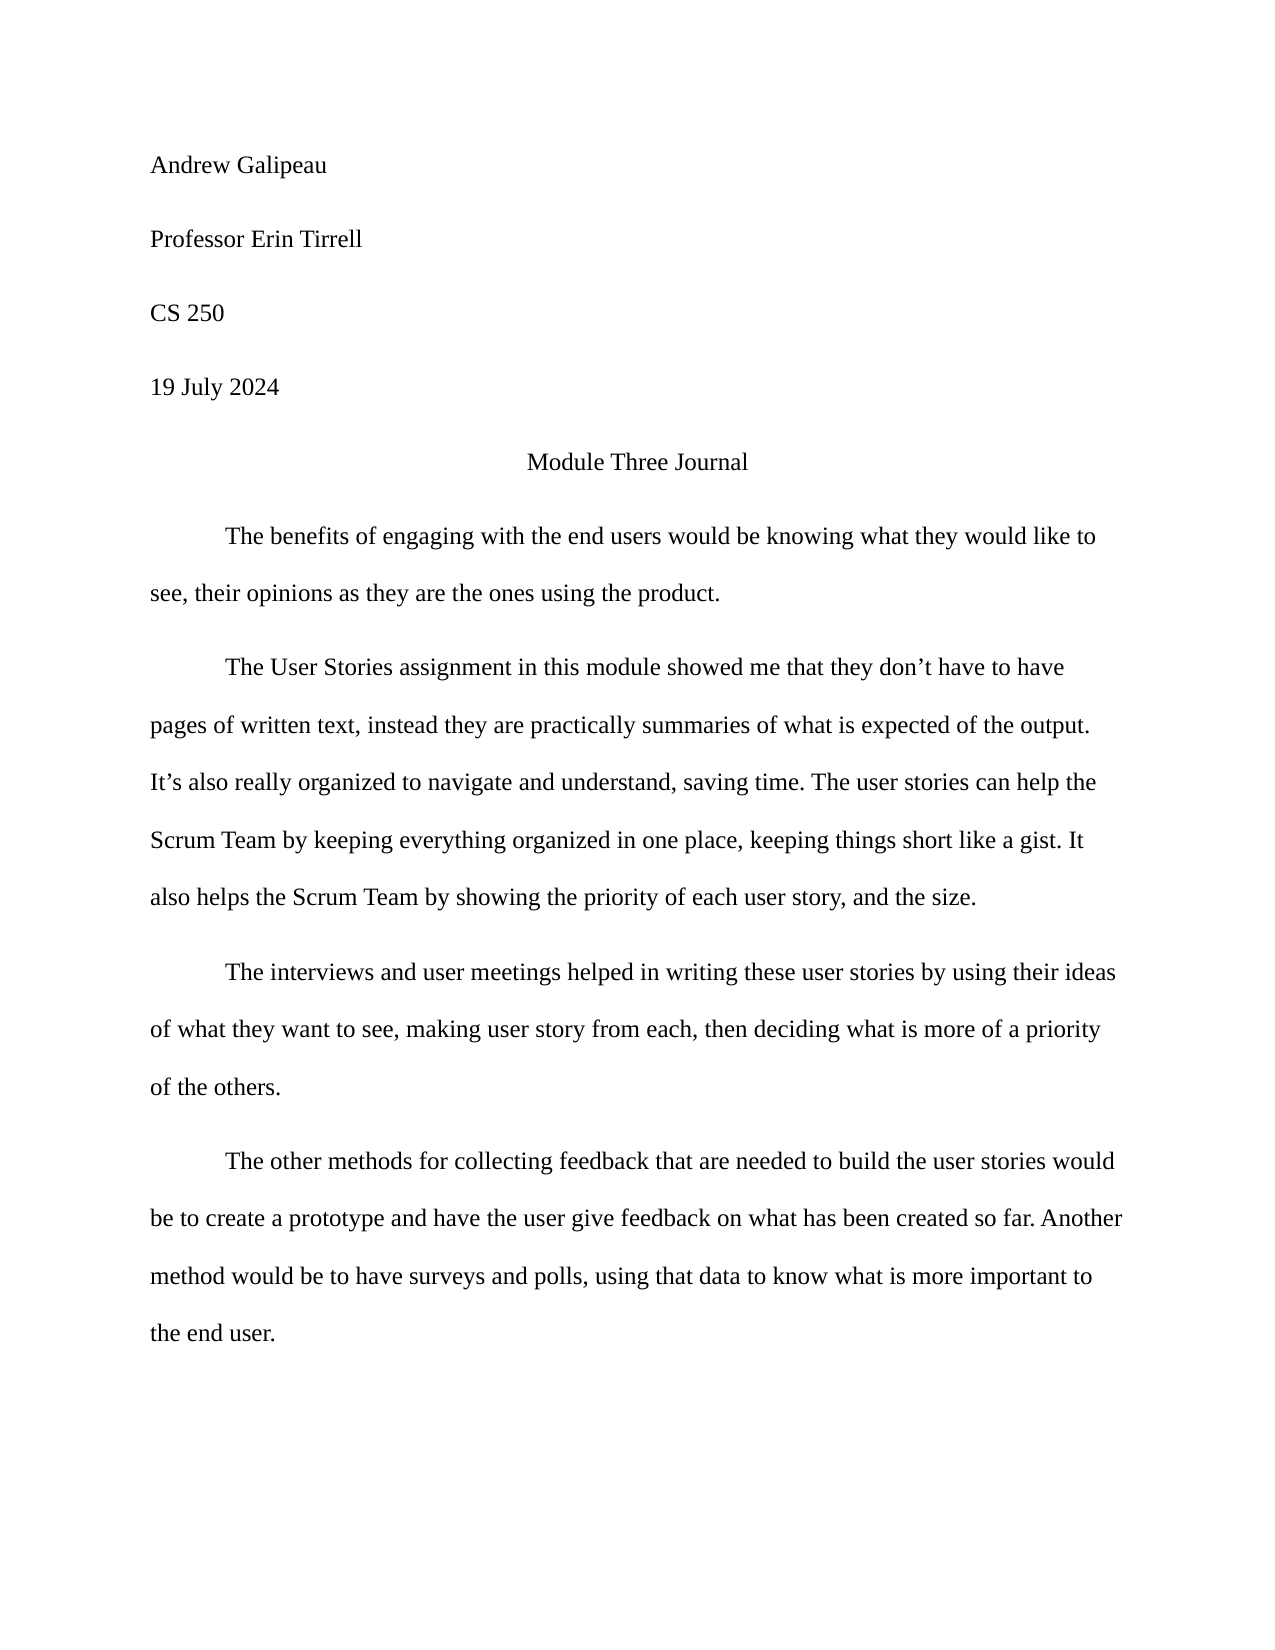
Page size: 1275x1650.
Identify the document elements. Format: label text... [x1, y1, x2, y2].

text Module Three Journal [150, 447, 1125, 475]
text 19 July 2024 [150, 372, 1125, 401]
text The interviews and user meetings helped in writing these user stories by using their ideas of what they want to see, making user story from each, then deciding what is more of a priority of the others. [150, 957, 1125, 1100]
text Professor Erin Tirrell [150, 224, 1125, 253]
text The benefits of engaging with the end users would be knowing what they would like to see, their opinions as they are the ones using the product. [150, 521, 1125, 607]
text Andrew Galipeau [150, 150, 1125, 179]
text The other methods for collecting feedback that are needed to build the user stories would be to create a prototype and have the user give feedback on what has been created so far. Another method would be to have surveys and polls, using that data to know what is more important to the end user. [150, 1146, 1125, 1347]
text CS 250 [150, 298, 1125, 327]
text The User Stories assignment in this module showed me that they don’t have to have pages of written text, instead they are practically summaries of what is expected of the output. It’s also really organized to navigate and understand, saving time. The user stories can help the Scrum Team by keeping everything organized in one place, keeping things short like a gist. It also helps the Scrum Team by showing the priority of each user story, and the size. [150, 652, 1125, 911]
